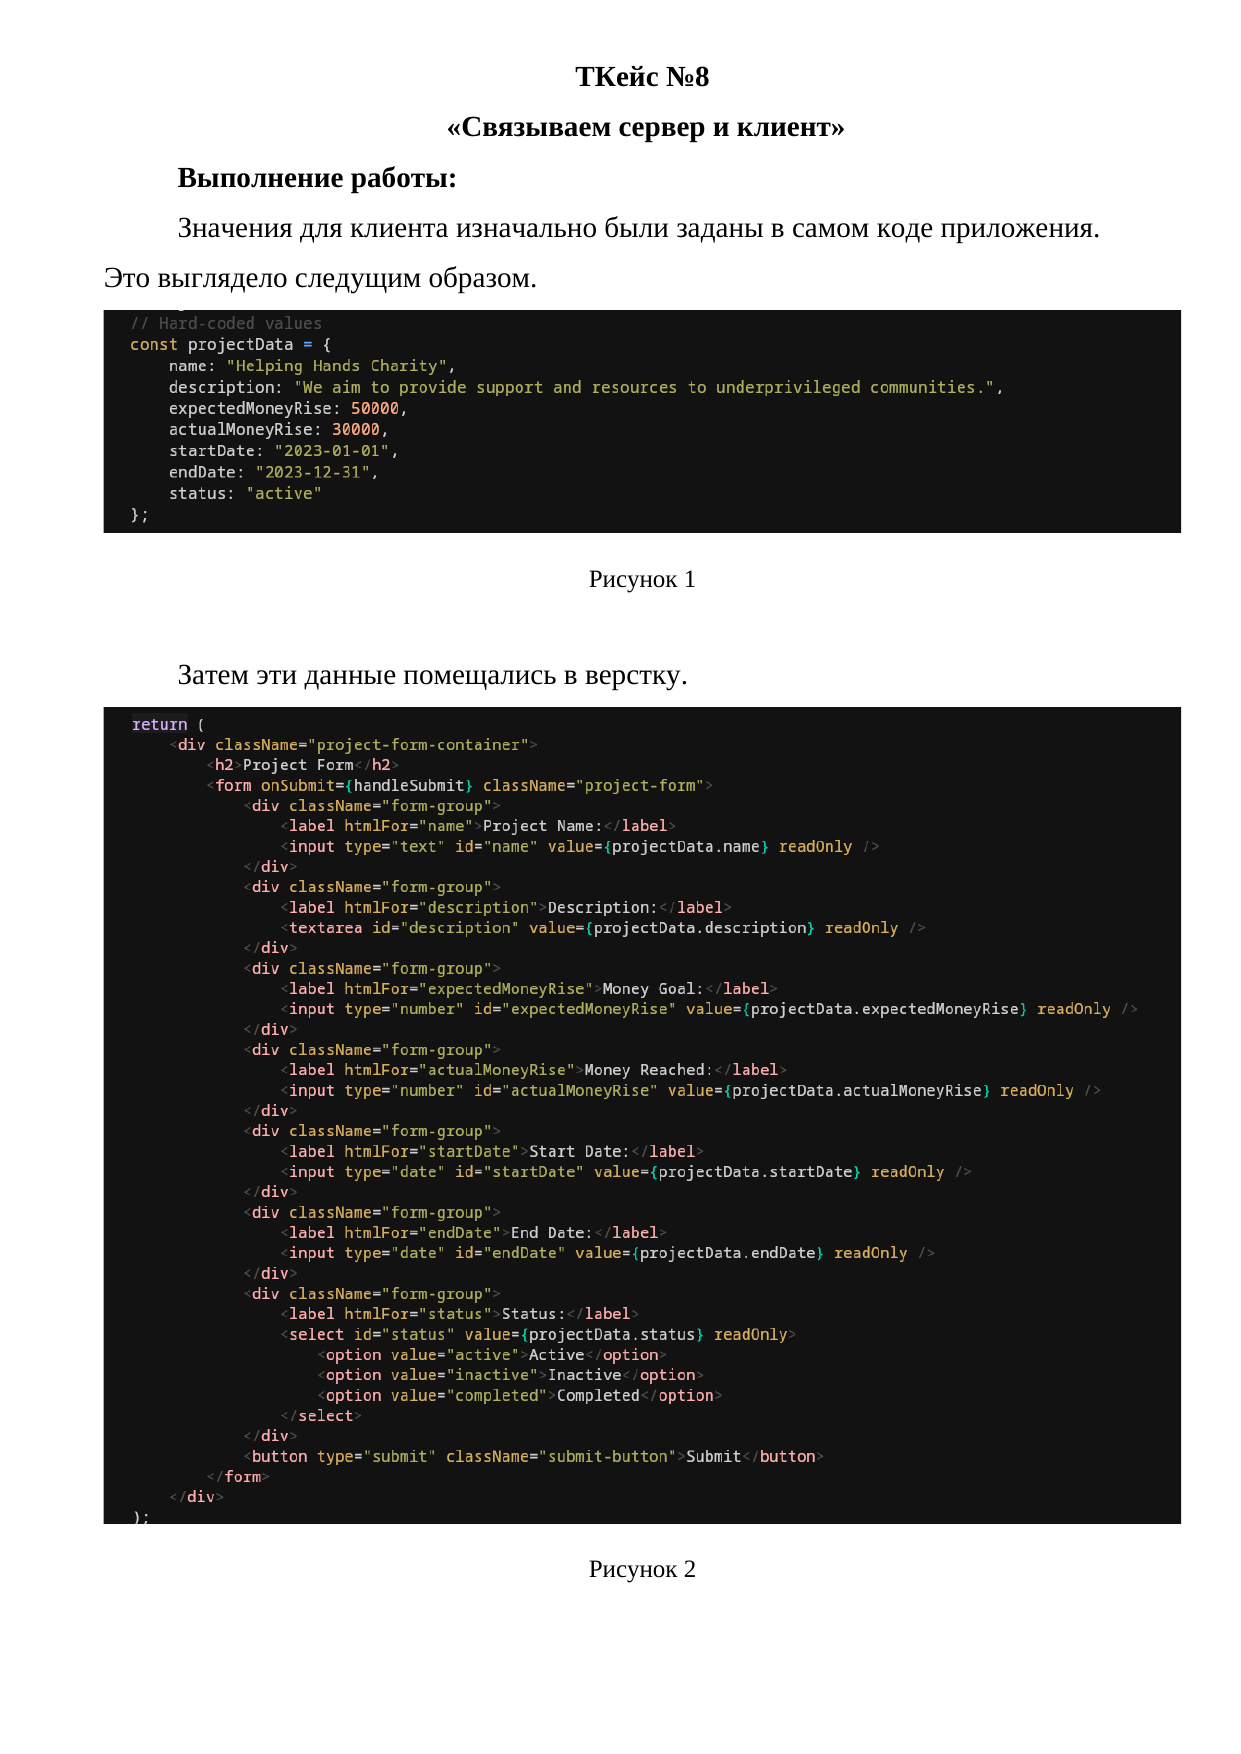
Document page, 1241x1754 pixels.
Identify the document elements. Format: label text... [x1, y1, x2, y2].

text Рисунок 2 [103, 1524, 1181, 1583]
text Рисунок 1 [103, 533, 1181, 592]
text Значения для клиента изначально были заданы в самом коде приложения. [103, 210, 1181, 244]
text TКейс №8 [103, 59, 1181, 93]
text Выполнение работы: [103, 160, 1181, 193]
picture [103, 310, 1182, 533]
text Затем эти данные помещались в верстку. [103, 657, 1181, 691]
picture [103, 707, 1182, 1524]
text Это выглядело следущим образом. [103, 260, 1181, 294]
text «Связываем сервер и клиент» [103, 109, 1181, 143]
